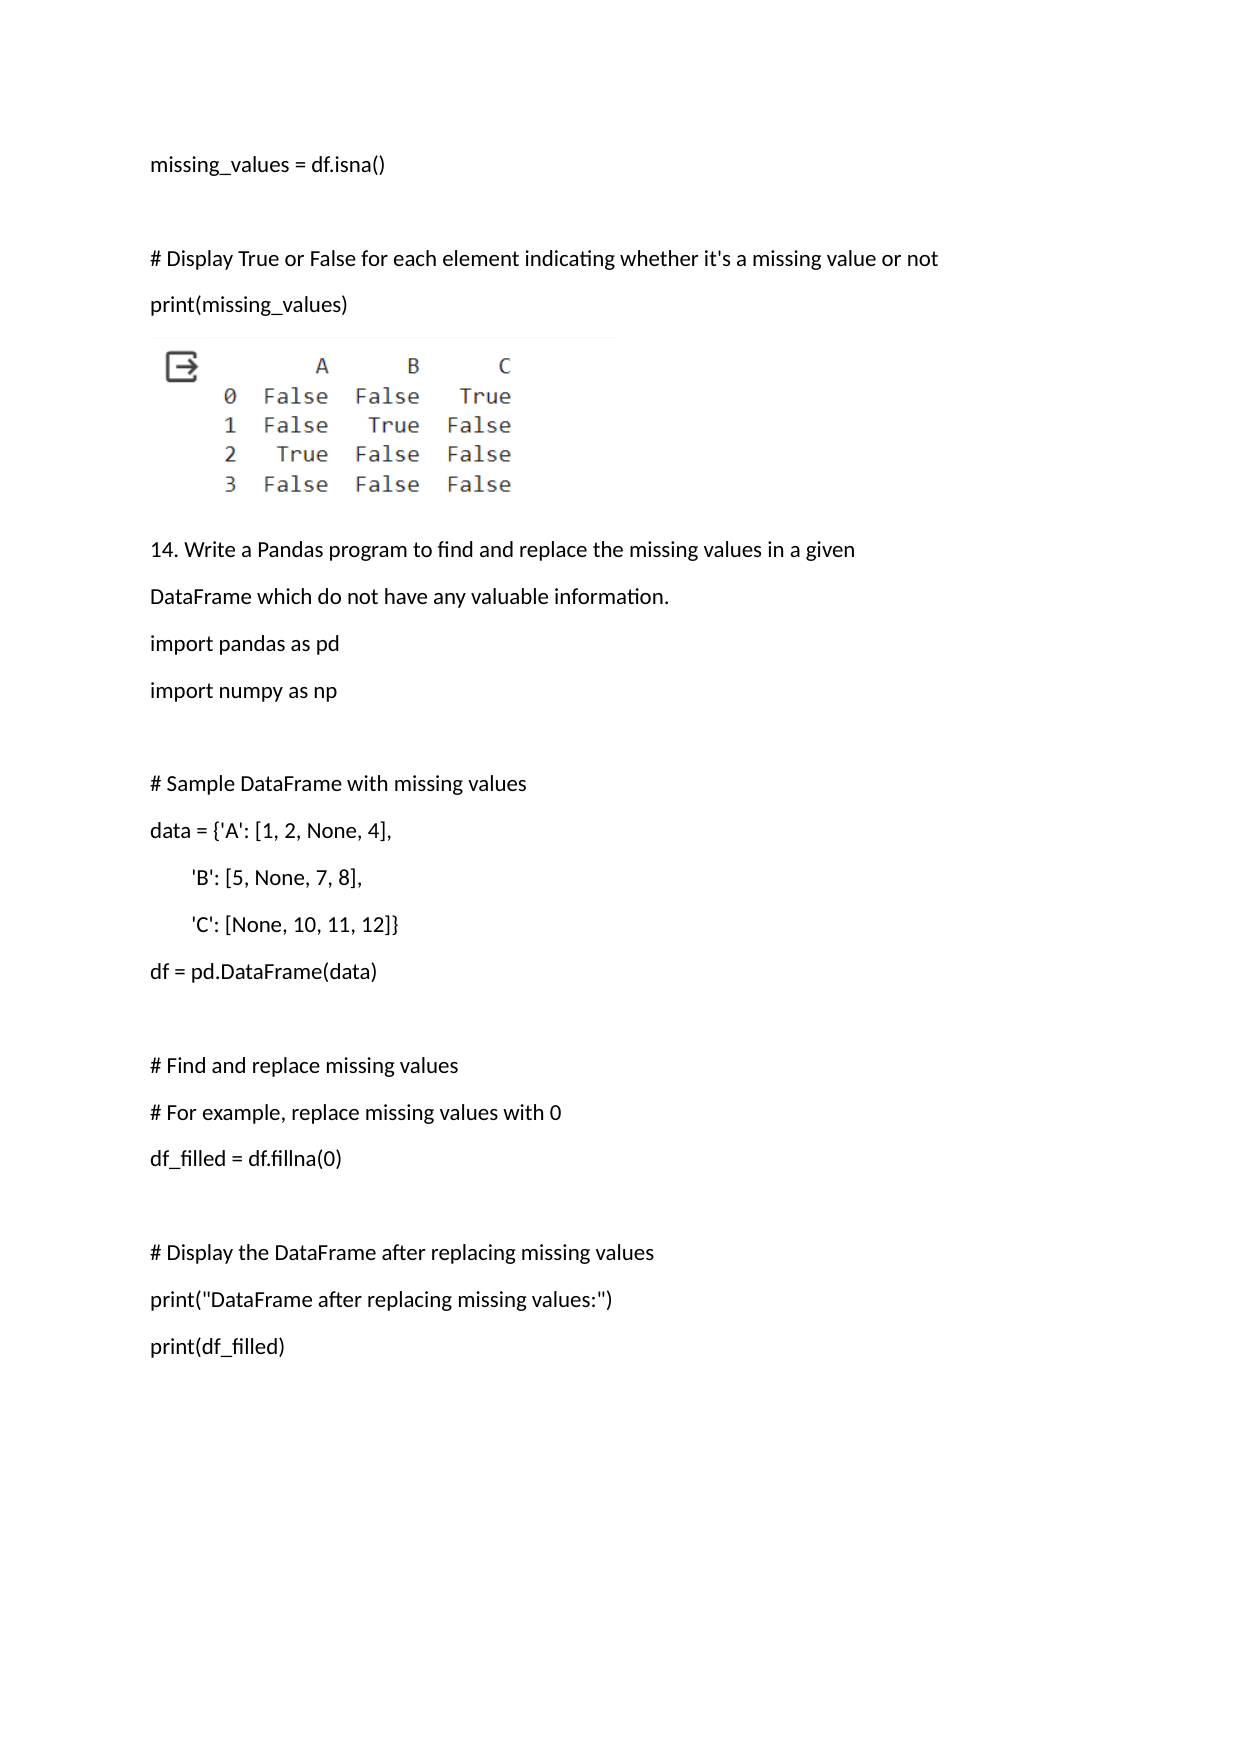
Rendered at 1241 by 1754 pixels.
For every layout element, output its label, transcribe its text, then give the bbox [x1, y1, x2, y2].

text import pandas as pd [150, 629, 1090, 657]
picture [150, 337, 617, 517]
text # Find and replace missing values [150, 1051, 1090, 1079]
text 'B': [5, None, 7, 8], [150, 863, 1090, 891]
text import numpy as np [150, 676, 1090, 704]
text # For example, replace missing values with 0 [150, 1098, 1090, 1126]
text print(df_filled) [150, 1332, 1090, 1360]
text 14. Write a Pandas program to find and replace the missing values in a given [150, 535, 1090, 563]
text missing_values = df.isna() [150, 150, 1090, 178]
text # Display the DataFrame after replacing missing values [150, 1238, 1090, 1266]
text # Display True or False for each element indicating whether it's a missing value or not [150, 244, 1090, 272]
text print("DataFrame after replacing missing values:") [150, 1285, 1090, 1313]
text 'C': [None, 10, 11, 12]} [150, 910, 1090, 938]
text DataFrame which do not have any valuable information. [150, 582, 1090, 610]
text df = pd.DataFrame(data) [150, 957, 1090, 985]
text # Sample DataFrame with missing values [150, 769, 1090, 797]
text print(missing_values) [150, 291, 1090, 319]
text df_filled = df.fillna(0) [150, 1144, 1090, 1172]
text data = {'A': [1, 2, None, 4], [150, 816, 1090, 844]
